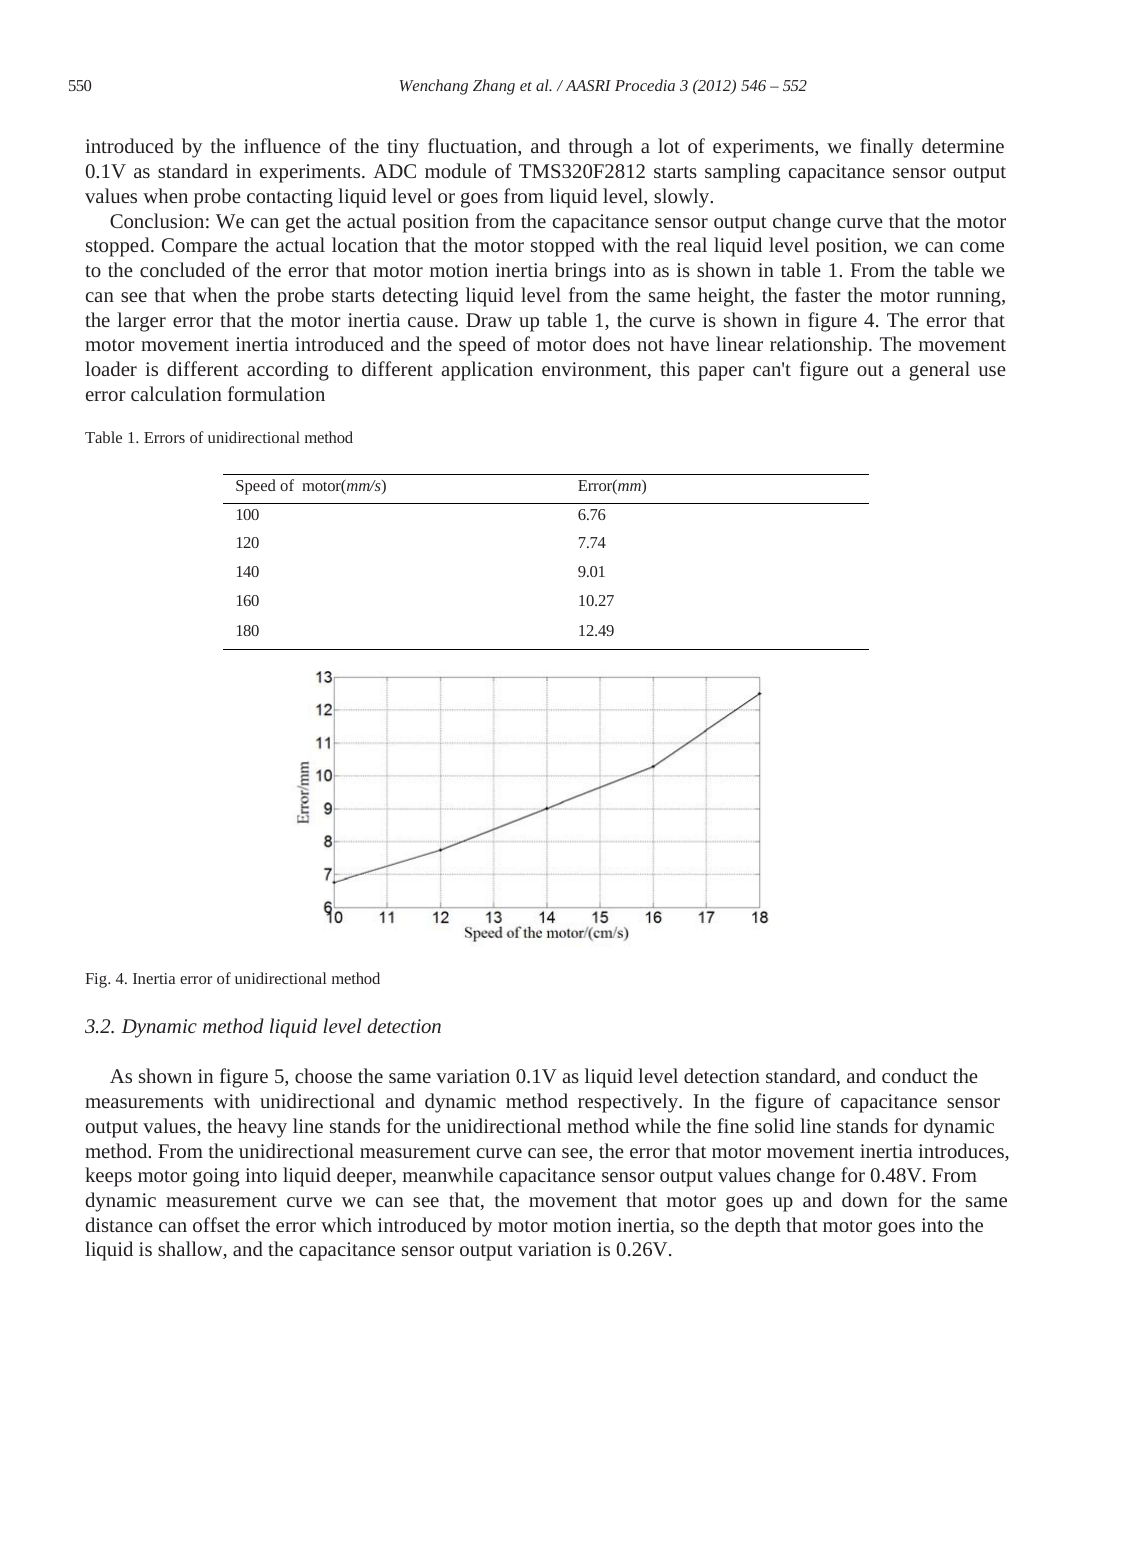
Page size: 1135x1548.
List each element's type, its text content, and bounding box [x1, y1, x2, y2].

table_cell 160 [223, 587, 483, 616]
table_cell 6.76 [483, 504, 869, 528]
picture [259, 655, 837, 950]
table_cell 140 [223, 558, 483, 587]
list Dynamic method liquid level detection [85, 1014, 1072, 1038]
text As shown in figure 5, choose the same variation 0.1V as liquid level detection standard, and conduct the measurements with unidirectional and dynamic method respectively. In the figure of capacitance sensor output values, the heavy line stands for the unidirectional method while the fine solid line stands for dynamic method. From the unidirectional measurement curve can see, the error that motor movement inertia introduces, keeps motor going into liquid deeper, meanwhile capacitance sensor output values change for 0.48V. From dynamic measurement curve we can see that, the movement that motor goes up and down for the same distance can offset the error which introduced by motor motion inertia, so the depth that motor goes into the liquid is shallow, and the capacitance sensor output variation is 0.26V. [85, 1064, 1031, 1261]
text introduced by the influence of the tiny fluctuation, and through a lot of experiments, we finally determine 0.1V as standard in experiments. ADC module of TMS320F2812 starts sampling capacitance sensor output values when probe contacting liquid level or goes from liquid level, slowly. [85, 134, 1007, 208]
table_header Error(mm) [483, 475, 869, 503]
table_cell 12.49 [483, 616, 869, 648]
table_cell 180 [223, 616, 483, 648]
table_cell 10.27 [483, 587, 869, 616]
text Conclusion: We can get the actual position from the capacitance sensor output change curve that the motor stopped. Compare the actual location that the motor stopped with the real liquid level position, we can come to the concluded of the error that motor motion inertia brings into as is shown in table 1. From the table we can see that when the probe starts detecting liquid level from the same height, the faster the motor running, the larger error that the motor inertia cause. Draw up table 1, the curve is shown in figure 4. The error that motor movement inertia introduced and the speed of motor does not have linear relationship. The movement loader is different according to different application environment, this paper can't figure out a general use error calculation formulation [85, 209, 1008, 406]
table_cell 9.01 [483, 558, 869, 587]
text Table 1. Errors of unidirectional method [85, 428, 1072, 447]
table_cell 100 [223, 504, 483, 528]
text Fig. 4. Inertia error of unidirectional method [85, 969, 1072, 988]
table_cell 7.74 [483, 528, 869, 557]
table_cell 120 [223, 528, 483, 557]
table_header Speed of motor(mm/s) [223, 475, 483, 503]
